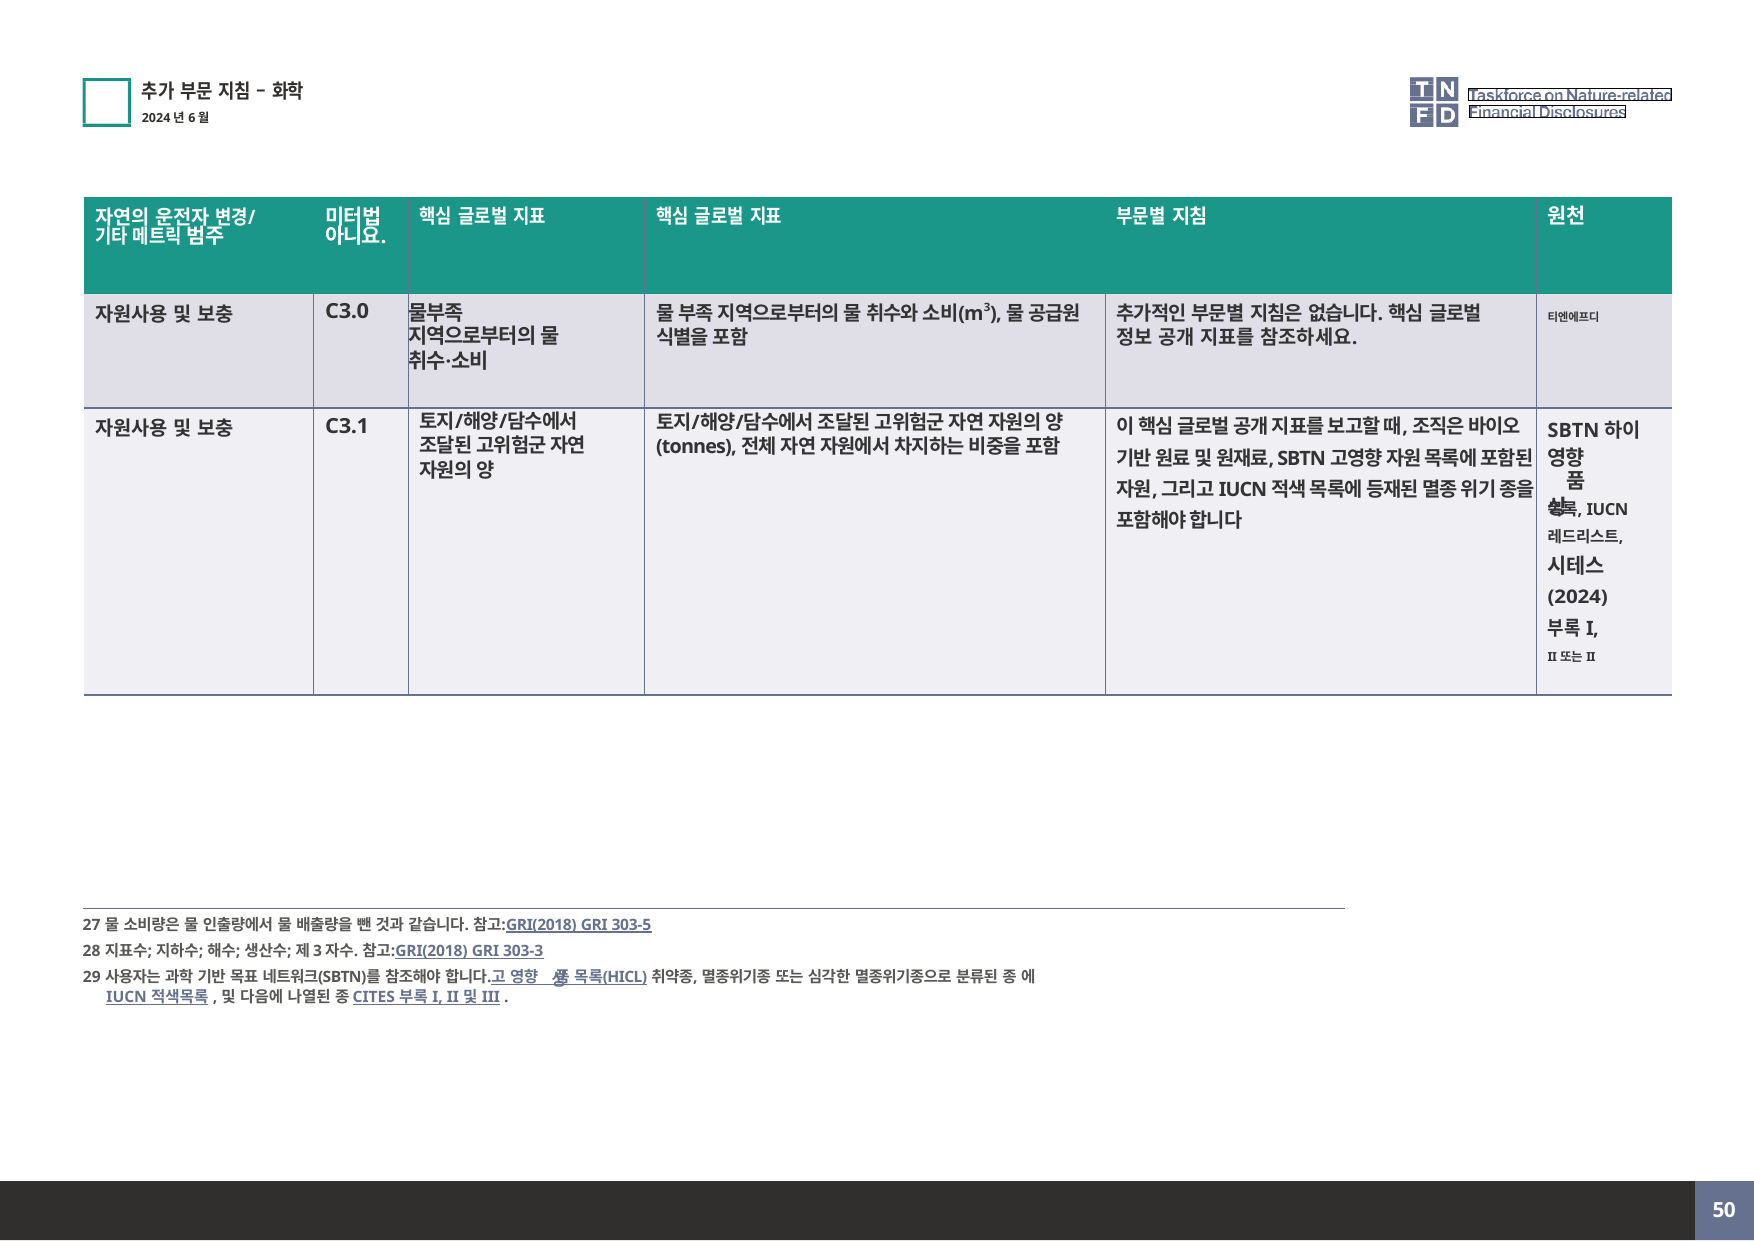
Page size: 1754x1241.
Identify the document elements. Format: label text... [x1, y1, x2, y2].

list 물 소비량은 물 인출량에서 물 배출량을 뺀 것과 같습니다. 참고:GRI(2018) GRI 303-5 [82, 912, 1708, 935]
table_cell 추가적인 부문별 지침은 없습니다. 핵심 글로벌 정보 공개 지표를 참조하세요. [1106, 294, 1536, 407]
table_cell 물 부족 지역으로부터의 물 취수와 소비(m3), 물 공급원 식별을 포함 [645, 294, 1105, 407]
text 2024년 6월 [142, 105, 1410, 127]
table_cell C3.1 [314, 409, 408, 694]
table_cell 자원사용 및 보충 [84, 294, 313, 407]
table_cell 티엔에프디 [1537, 294, 1672, 407]
table_header 원천 [1537, 197, 1672, 294]
table_cell 토지/해양/담수에서 조달된 고위험군 자연 자원의 양 (tonnes), 전체 자연 자원에서 차지하는 비중을 포함 [645, 409, 1105, 694]
list 사용자는 과학 기반 목표 네트워크(SBTN)를 참조해야 합니다.고 영향 품 목록(HICL) 취약종, 멸종위기종 또는 심각한 멸종위기종으로 분류된 종 에IUCN 적색목록 , 및 다음에 나열된 종CITES 부록 I, II 및 III . [83, 966, 1035, 1007]
table_cell 자원사용 및 보충 [84, 409, 313, 694]
table_cell SBTN 하이 영향 품 목록, IUCN 레드리스트, 시테스 (2024) 부록 I, II 또는 II [1537, 409, 1672, 694]
picture [1410, 77, 1459, 127]
table_header 자연의 운전자 변경/기타 메트릭 범주 [84, 197, 313, 294]
text 추가 부문 지침 ‒ 화학 [142, 71, 1708, 105]
picture [82, 78, 131, 127]
table_header 미터법 아니요. [314, 197, 408, 294]
table_cell 이 핵심 글로벌 공개 지표를 보고할 때, 조직은 바이오 기반 원료 및 원재료, SBTN 고영향 자원 목록에 포함된 자원, 그리고 IUCN 적색 목록에 등재된 멸종 위기 종을 포함해야 합니다 [1106, 409, 1536, 694]
table_cell C3.0 [314, 294, 408, 407]
table_cell 토지/해양/담수에서 조달된 고위험군 자연 자원의 양 [409, 409, 644, 694]
table_header 핵심 글로벌 지표 [645, 197, 1105, 294]
picture [1547, 496, 1567, 516]
text 2024년 6월 [1459, 105, 1708, 127]
table_cell 물부족 지역으로부터의 물 취수·소비 [409, 294, 644, 407]
list 지표수; 지하수; 해수; 생산수; 제3자수. 참고:GRI(2018) GRI 303-3 [82, 938, 1708, 961]
table_header 부문별 지침 [1106, 197, 1536, 294]
table_header 핵심 글로벌 지표 [409, 197, 644, 294]
